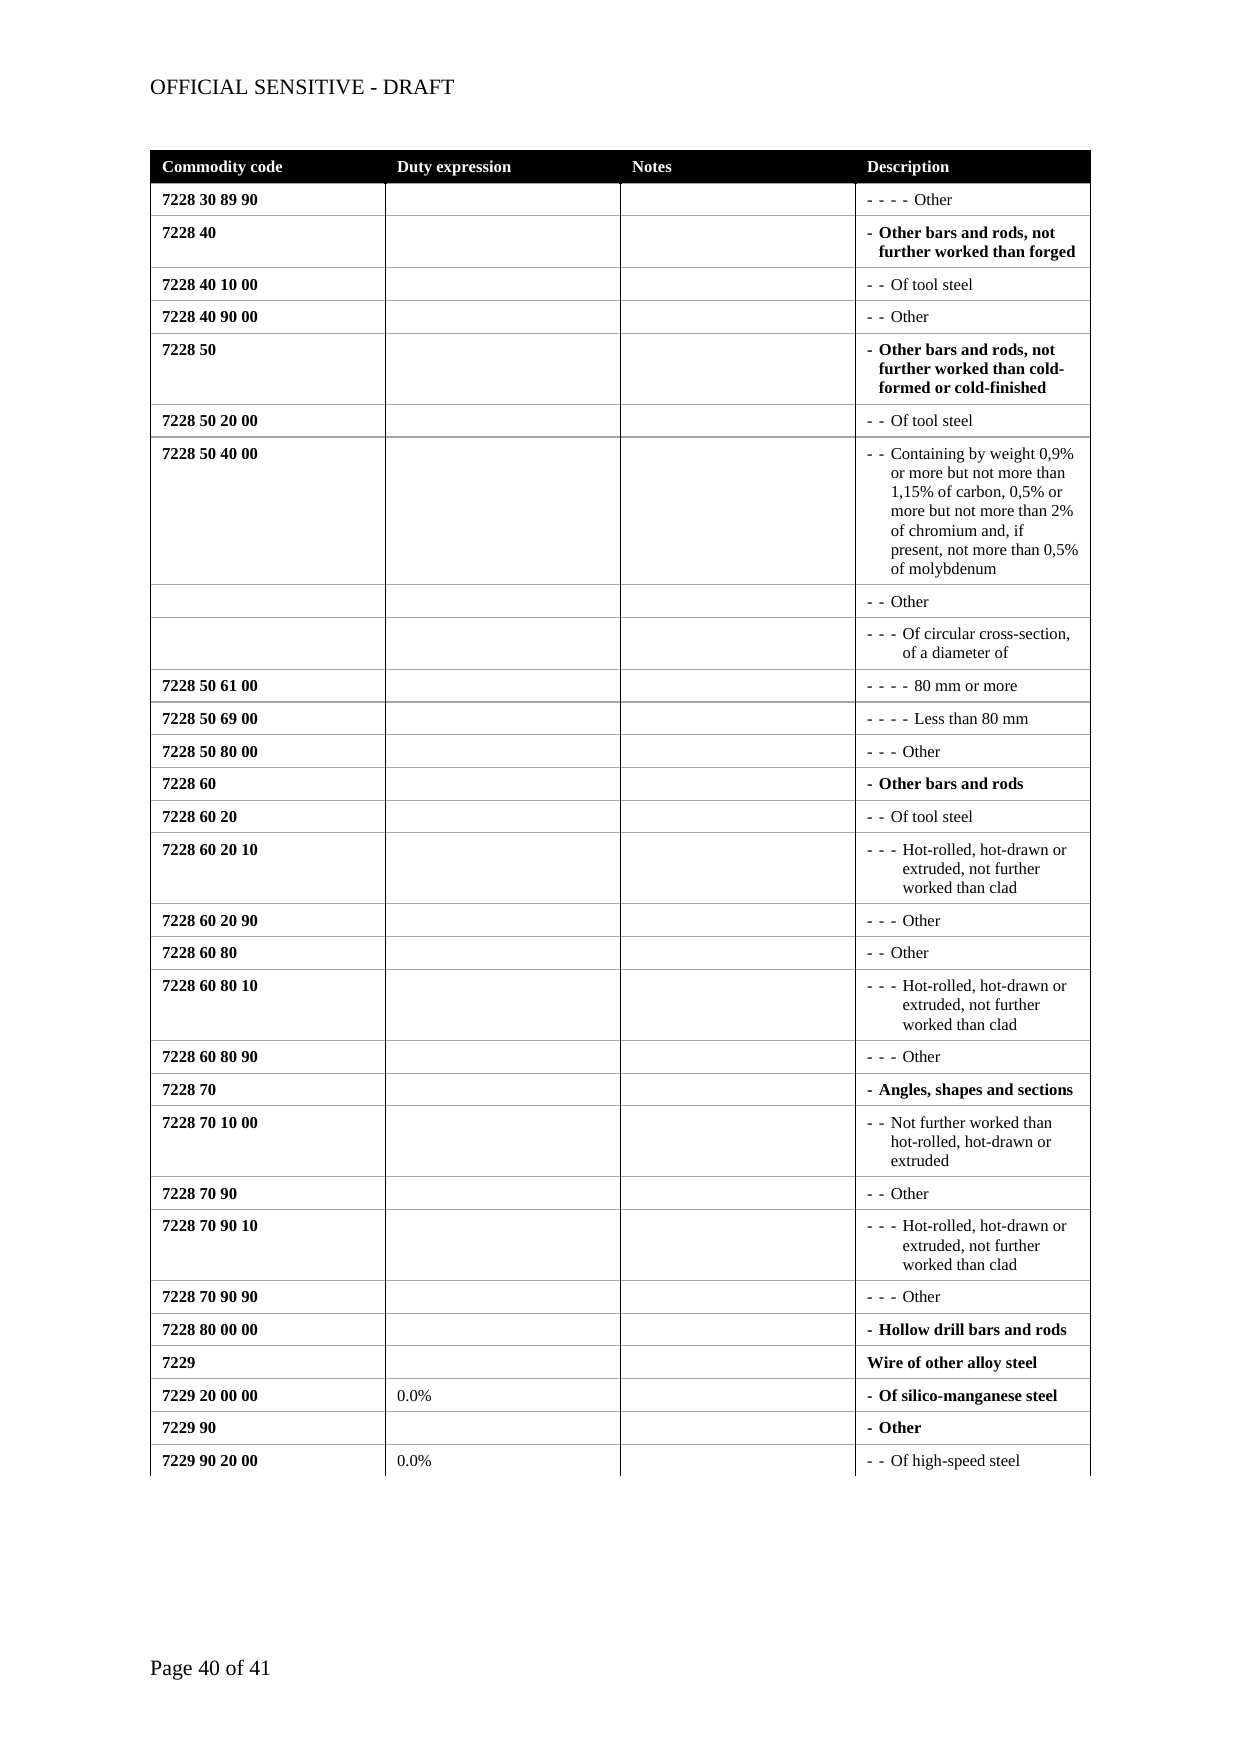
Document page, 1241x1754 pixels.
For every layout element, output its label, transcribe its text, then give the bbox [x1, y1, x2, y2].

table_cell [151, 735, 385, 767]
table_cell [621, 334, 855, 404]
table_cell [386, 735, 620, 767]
table_header Duty expression [387, 151, 619, 183]
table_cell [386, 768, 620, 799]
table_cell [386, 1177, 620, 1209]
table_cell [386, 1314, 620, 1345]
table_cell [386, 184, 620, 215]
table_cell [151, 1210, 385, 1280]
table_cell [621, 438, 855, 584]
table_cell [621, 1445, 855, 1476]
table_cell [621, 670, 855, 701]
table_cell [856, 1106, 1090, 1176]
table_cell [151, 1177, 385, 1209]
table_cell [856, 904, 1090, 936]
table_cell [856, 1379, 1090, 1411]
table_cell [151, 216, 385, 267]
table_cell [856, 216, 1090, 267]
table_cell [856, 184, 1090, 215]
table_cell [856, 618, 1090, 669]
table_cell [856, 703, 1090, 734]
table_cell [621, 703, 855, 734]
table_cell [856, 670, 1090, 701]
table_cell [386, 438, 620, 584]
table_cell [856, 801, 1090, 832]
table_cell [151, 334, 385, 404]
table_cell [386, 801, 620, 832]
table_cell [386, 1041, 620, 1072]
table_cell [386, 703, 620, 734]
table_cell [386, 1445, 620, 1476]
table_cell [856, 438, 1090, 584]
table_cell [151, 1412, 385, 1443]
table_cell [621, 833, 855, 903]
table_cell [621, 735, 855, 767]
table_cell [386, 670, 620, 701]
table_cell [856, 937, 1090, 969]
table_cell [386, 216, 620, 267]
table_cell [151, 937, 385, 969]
table_header Notes [622, 151, 854, 183]
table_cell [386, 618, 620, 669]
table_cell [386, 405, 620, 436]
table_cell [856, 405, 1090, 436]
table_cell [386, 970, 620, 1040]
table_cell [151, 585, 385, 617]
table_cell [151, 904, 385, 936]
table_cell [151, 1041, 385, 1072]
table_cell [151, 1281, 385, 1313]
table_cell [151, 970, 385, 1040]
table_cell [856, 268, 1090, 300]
table_header Description [857, 151, 1090, 183]
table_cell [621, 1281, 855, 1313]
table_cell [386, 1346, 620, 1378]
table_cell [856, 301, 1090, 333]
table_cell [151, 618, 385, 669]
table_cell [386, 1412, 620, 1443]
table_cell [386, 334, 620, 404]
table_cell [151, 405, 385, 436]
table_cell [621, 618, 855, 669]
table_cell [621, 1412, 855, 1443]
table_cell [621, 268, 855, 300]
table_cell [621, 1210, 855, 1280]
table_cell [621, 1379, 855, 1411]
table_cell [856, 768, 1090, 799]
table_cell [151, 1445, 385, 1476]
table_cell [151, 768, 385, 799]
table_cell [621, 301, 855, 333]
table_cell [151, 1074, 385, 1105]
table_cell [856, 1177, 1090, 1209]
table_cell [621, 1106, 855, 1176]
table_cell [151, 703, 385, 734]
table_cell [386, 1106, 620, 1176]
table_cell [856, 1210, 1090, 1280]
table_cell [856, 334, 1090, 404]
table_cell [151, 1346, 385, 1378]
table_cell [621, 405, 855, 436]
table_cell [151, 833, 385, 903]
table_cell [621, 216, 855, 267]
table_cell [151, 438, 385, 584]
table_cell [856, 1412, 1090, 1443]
table_header Commodity code [151, 151, 384, 183]
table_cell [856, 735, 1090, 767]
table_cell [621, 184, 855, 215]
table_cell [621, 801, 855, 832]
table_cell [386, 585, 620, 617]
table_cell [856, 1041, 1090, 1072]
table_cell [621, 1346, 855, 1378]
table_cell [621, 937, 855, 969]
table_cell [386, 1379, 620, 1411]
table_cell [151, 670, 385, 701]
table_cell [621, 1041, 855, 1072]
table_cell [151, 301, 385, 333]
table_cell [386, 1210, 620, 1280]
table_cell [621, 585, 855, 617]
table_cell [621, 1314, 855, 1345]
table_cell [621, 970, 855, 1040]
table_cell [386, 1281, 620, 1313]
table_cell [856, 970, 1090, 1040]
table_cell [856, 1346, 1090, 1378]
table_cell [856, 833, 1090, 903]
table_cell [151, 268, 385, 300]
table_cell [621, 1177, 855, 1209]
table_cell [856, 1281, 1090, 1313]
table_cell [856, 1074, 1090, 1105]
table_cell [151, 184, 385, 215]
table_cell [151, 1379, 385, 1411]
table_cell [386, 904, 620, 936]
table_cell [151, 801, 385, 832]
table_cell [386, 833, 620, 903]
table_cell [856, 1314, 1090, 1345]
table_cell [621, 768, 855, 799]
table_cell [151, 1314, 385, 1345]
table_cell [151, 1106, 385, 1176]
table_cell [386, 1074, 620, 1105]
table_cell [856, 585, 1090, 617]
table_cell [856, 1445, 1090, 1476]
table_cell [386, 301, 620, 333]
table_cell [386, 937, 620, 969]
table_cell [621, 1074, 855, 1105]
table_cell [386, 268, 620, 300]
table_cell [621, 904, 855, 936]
